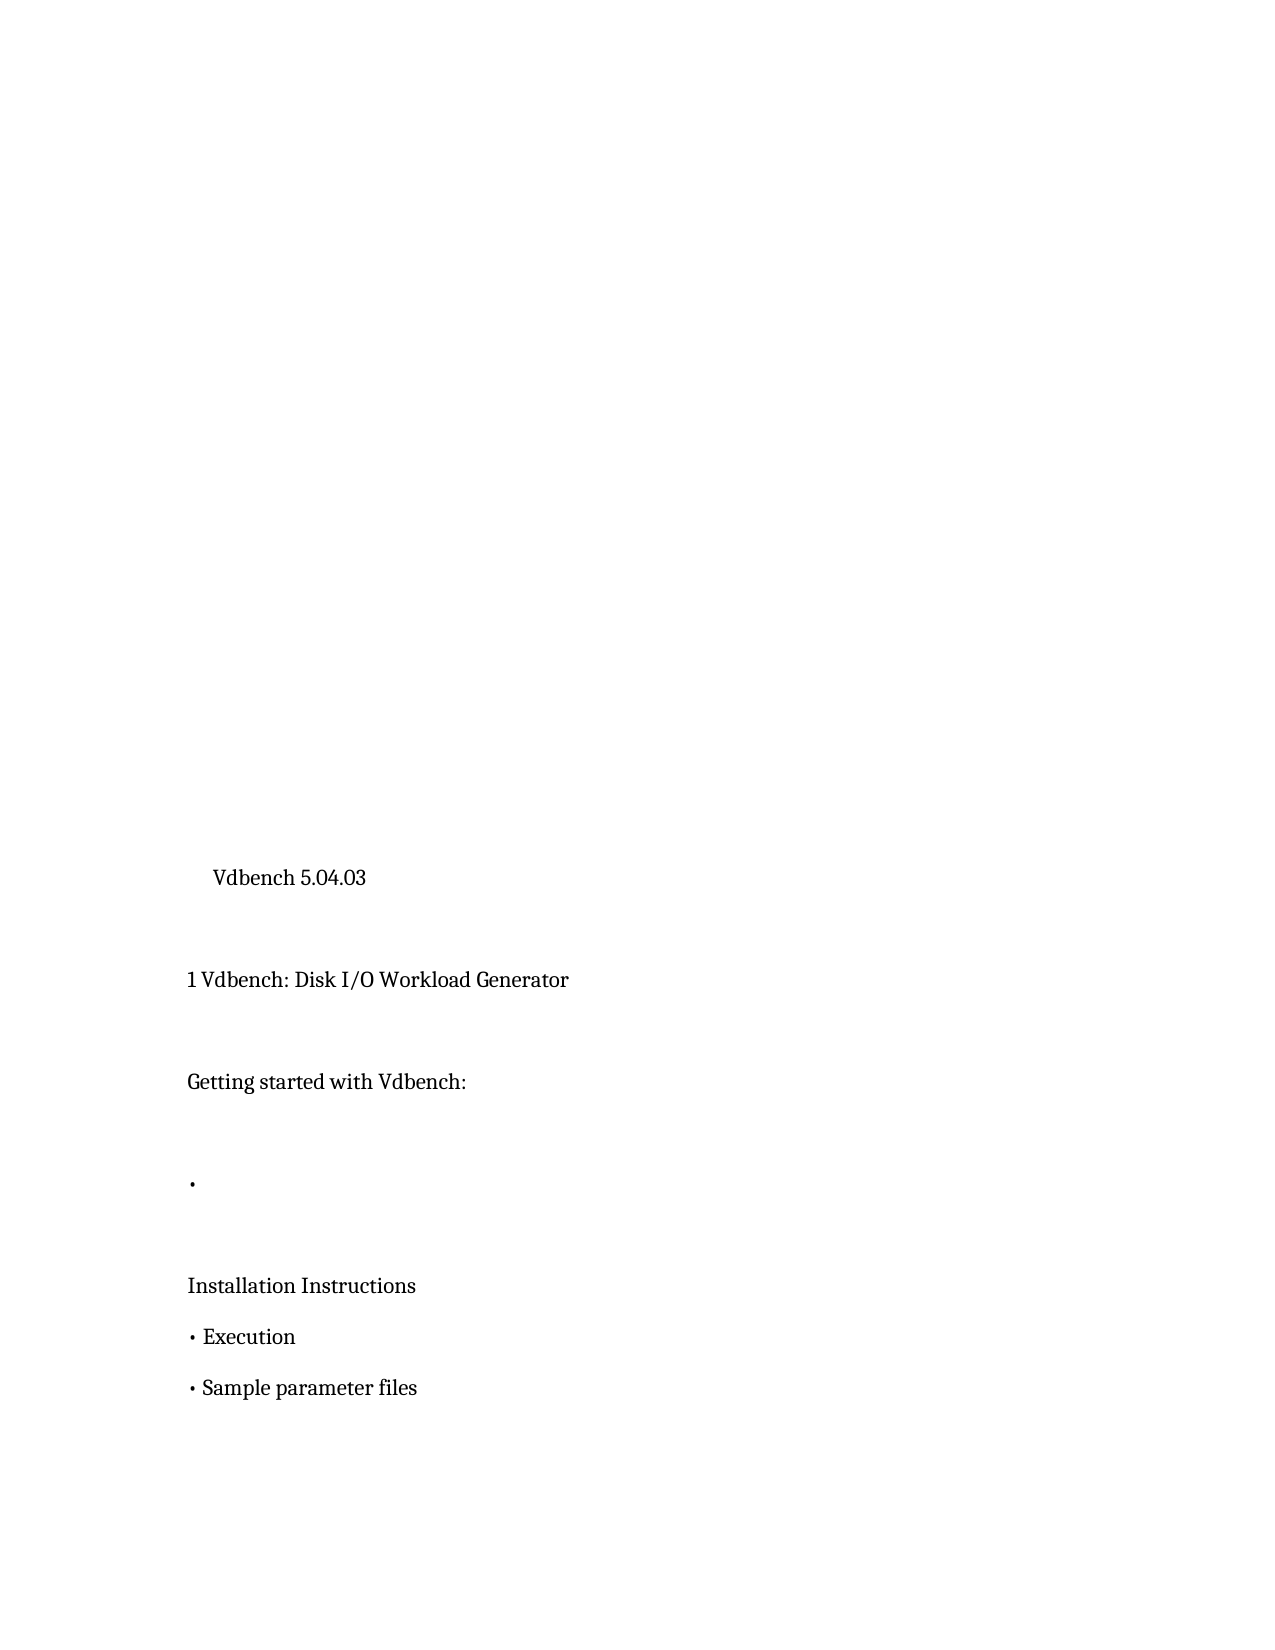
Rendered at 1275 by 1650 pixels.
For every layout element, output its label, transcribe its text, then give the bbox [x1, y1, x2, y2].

text • Sample parameter files [187, 1375, 1087, 1401]
text • [187, 1171, 1087, 1197]
text Getting started with Vdbench: [187, 1069, 1087, 1095]
text • Execution [187, 1324, 1087, 1350]
text Vdbench 5.04.03 [187, 864, 1087, 891]
text Installation Instructions [187, 1273, 1087, 1299]
text 1 Vdbench: Disk I/O Workload Generator [187, 967, 1087, 993]
